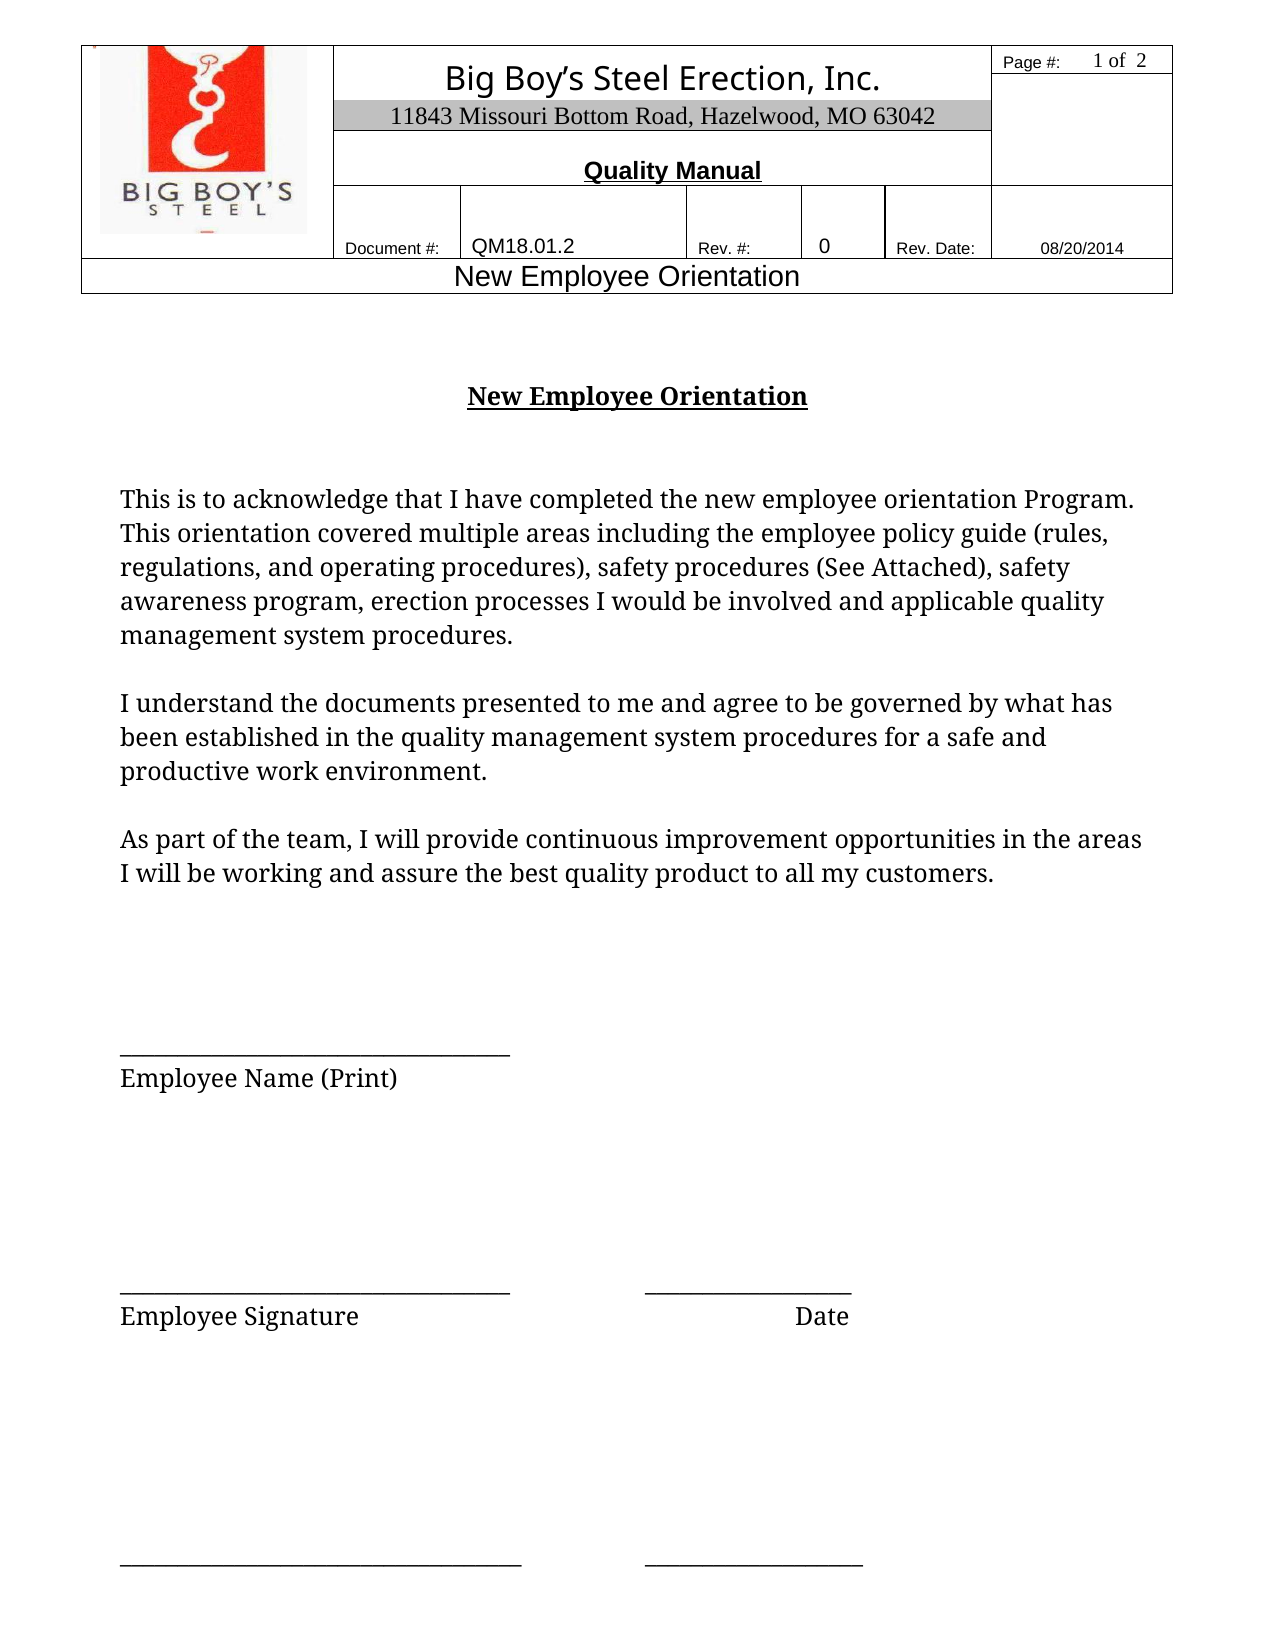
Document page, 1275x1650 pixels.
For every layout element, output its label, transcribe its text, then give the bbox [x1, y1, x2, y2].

text I understand the documents presented to me and agree to be governed by what has been established in the quality management system procedures for a safe and productive work environment. [120, 686, 1155, 788]
text As part of the team, I will provide continuous improvement opportunities in the areas I will be working and assure the best quality product to all my customers. [120, 822, 1155, 890]
picture [100, 46, 308, 234]
text ___________________________________ ___________________ [120, 1537, 1155, 1571]
text This is to acknowledge that I have completed the new employee orientation Program. This orientation covered multiple areas including the employee policy guide (rules, regulations, and operating procedures), safety procedures (See Attached), safety awareness program, erection processes I would be involved and applicable quality management system procedures. [120, 481, 1155, 652]
text __________________________________ [120, 1026, 1155, 1060]
text New Employee Orientation [120, 379, 1155, 413]
text __________________________________ __________________ [120, 1265, 1155, 1299]
text Employee Name (Print) [120, 1060, 1155, 1094]
text Employee Signature Date [120, 1299, 1155, 1333]
